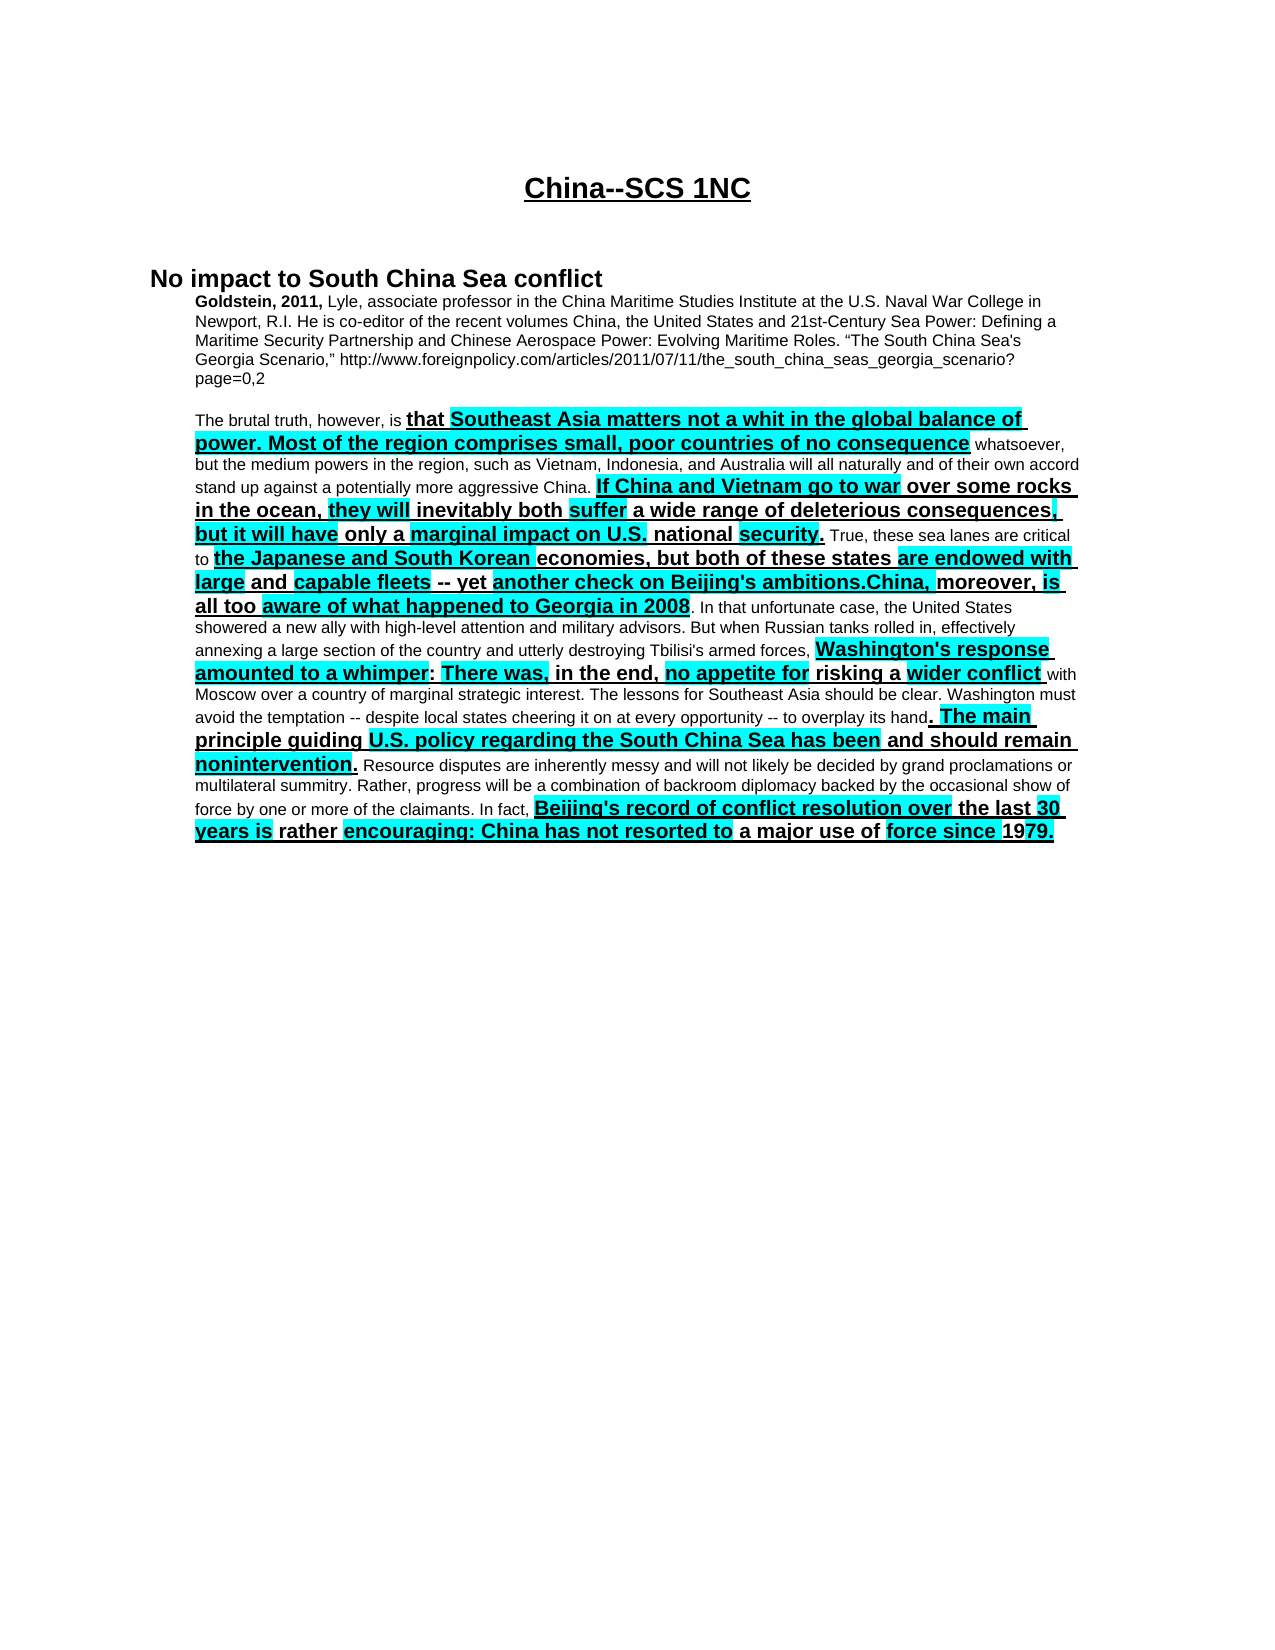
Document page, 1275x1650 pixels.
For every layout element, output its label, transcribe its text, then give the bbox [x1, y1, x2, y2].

text The brutal truth, however, is that Southeast Asia matters not a whit in the global balance of power. Most of the region comprises small, poor countries of no consequence whatsoever, but the medium powers in the region, such as Vietnam, Indonesia, and Australia will all naturally and of their own accord stand up against a potentially more aggressive China. If China and Vietnam go to war over some rocks in the ocean, they will inevitably both suffer a wide range of deleterious consequences, but it will have only a marginal impact on U.S. national security. True, these sea lanes are critical to the Japanese and South Korean economies, but both of these states are endowed with large and capable fleets -- yet another check on Beijing's ambitions.China, moreover, is all too aware of what happened to Georgia in 2008. In that unfortunate case, the United States showered a new ally with high-level attention and military advisors. But when Russian tanks rolled in, effectively annexing a large section of the country and utterly destroying Tbilisi's armed forces, Washington's response amounted to a whimper: There was, in the end, no appetite for risking a wider conflict with Moscow over a country of marginal strategic interest. The lessons for Southeast Asia should be clear. Washington must avoid the temptation -- despite local states cheering it on at every opportunity -- to overplay its hand. The main principle guiding U.S. policy regarding the South China Sea has been and should remain nonintervention. Resource disputes are inherently messy and will not likely be decided by grand proclamations or multilateral summitry. Rather, progress will be a combination of backroom diplomacy backed by the occasional show of force by one or more of the claimants. In fact, Beijing's record of conflict resolution over the last 30 years is rather encouraging: China has not resorted to a major use of force since 1979. [195, 407, 1080, 843]
subtitle No impact to South China Sea conflict [150, 263, 1125, 292]
subtitle China--SCS 1NC [150, 171, 1125, 204]
text Goldstein, 2011, Lyle, associate professor in the China Maritime Studies Institute at the U.S. Naval War College in Newport, R.I. He is co-editor of the recent volumes China, the United States and 21st-Century Sea Power: Defining a Maritime Security Partnership and Chinese Aerospace Power: Evolving Maritime Roles. “The South China Sea's Georgia Scenario,” http://www.foreignpolicy.com/articles/2011/07/11/the_south_china_seas_georgia_scenario?page=0,2 [195, 292, 1080, 388]
